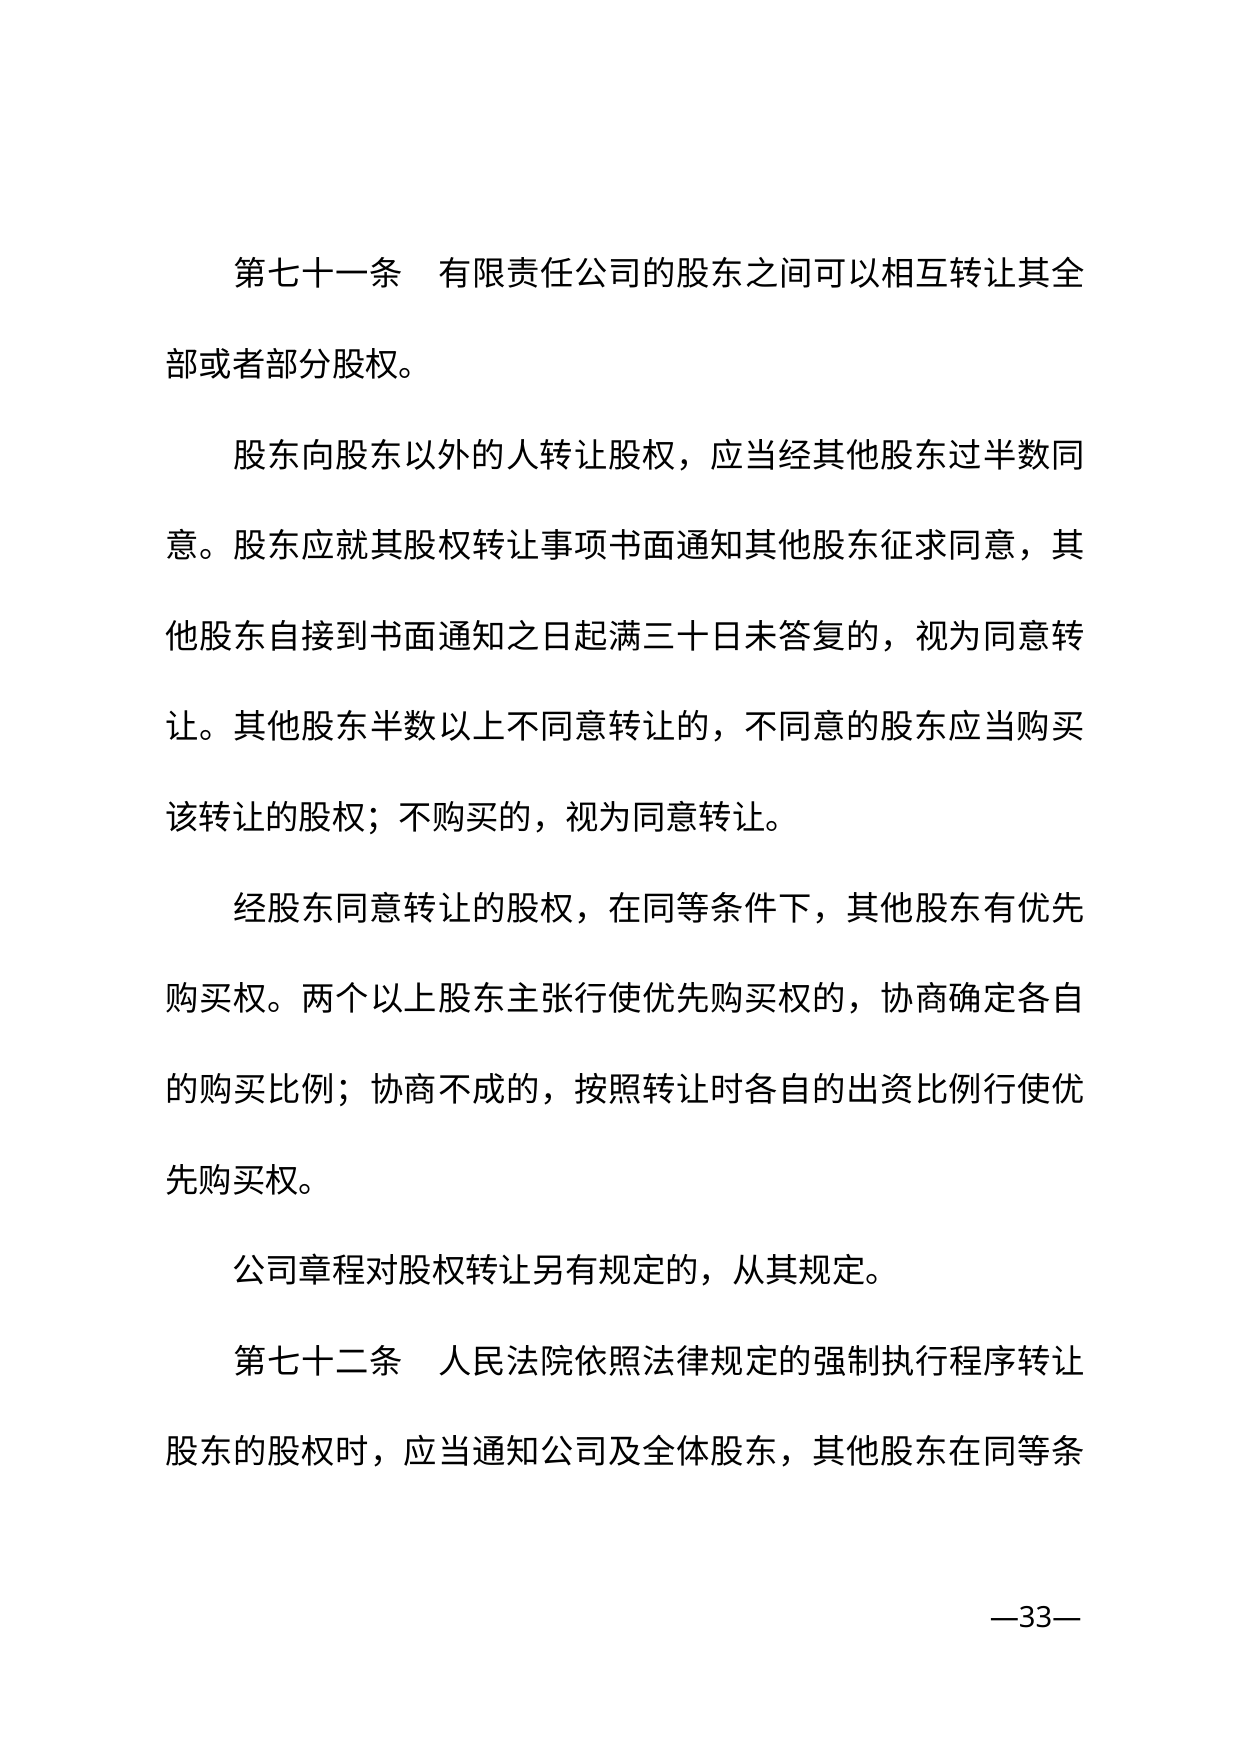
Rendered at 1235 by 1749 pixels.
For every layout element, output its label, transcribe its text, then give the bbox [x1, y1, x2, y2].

text 经股东同意转让的股权，在同等条件下，其他股东有优先购买权。两个以上股东主张行使优先购买权的，协商确定各自的购买比例；协商不成的，按照转让时各自的出资比例行使优先购买权。 [165, 860, 1087, 1223]
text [165, 1313, 1087, 1495]
text 第七十一条 有限责任公司的股东之间可以相互转让其全部或者部分股权。 [165, 226, 1087, 407]
text 股东向股东以外的人转让股权，应当经其他股东过半数同意。股东应就其股权转让事项书面通知其他股东征求同意，其他股东自接到书面通知之日起满三十日未答复的，视为同意转让。其他股东半数以上不同意转让的，不同意的股东应当购买该转让的股权；不购买的，视为同意转让。 [165, 407, 1087, 860]
text 公司章程对股权转让另有规定的，从其规定。 [165, 1223, 1087, 1313]
